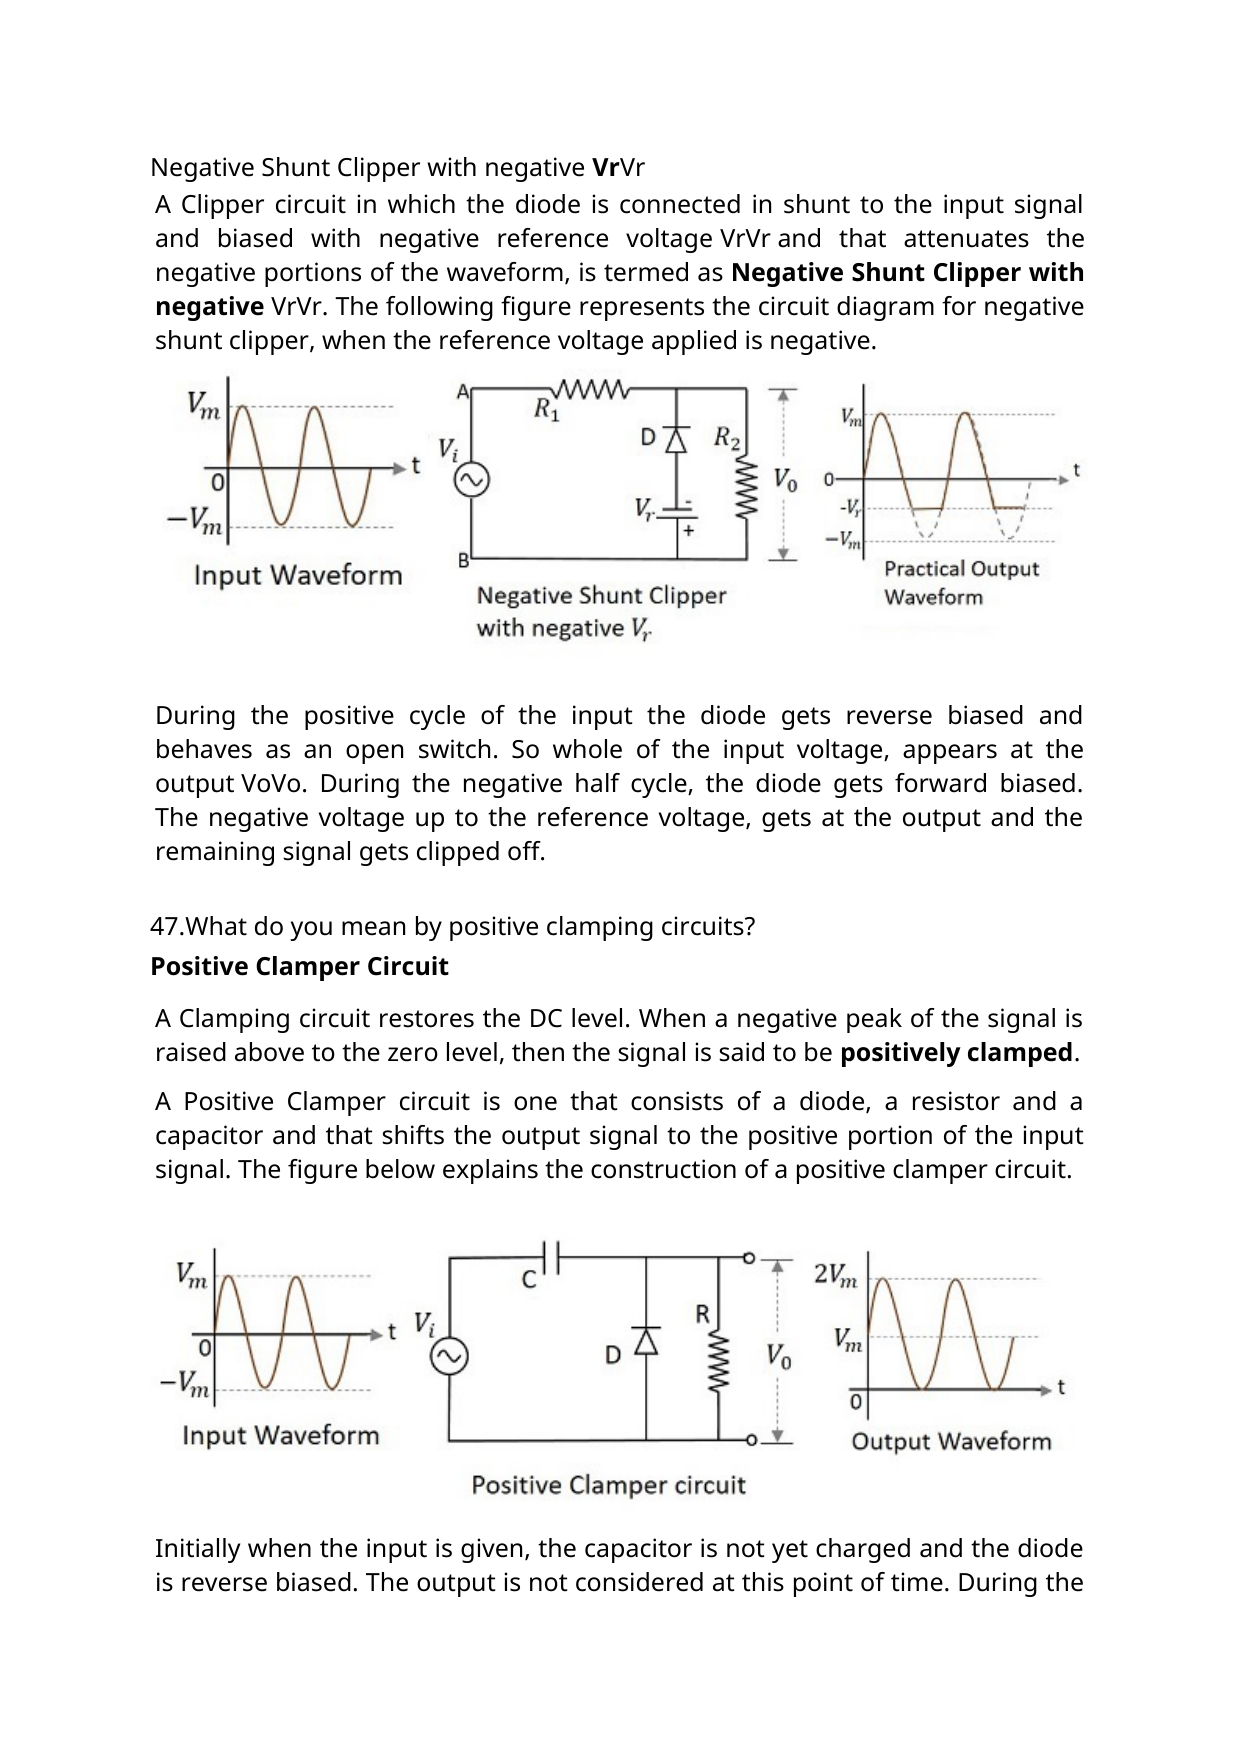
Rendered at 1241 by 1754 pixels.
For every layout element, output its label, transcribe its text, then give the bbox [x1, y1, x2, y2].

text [155, 1531, 1085, 1599]
text A Clamping circuit restores the DC level. When a negative peak of the signal is raised above to the zero level, then the signal is said to be positively clamped. [155, 1000, 1085, 1068]
picture [150, 1200, 1088, 1512]
subtitle Negative Shunt Clipper with negative VrVr [620, 150, 1090, 184]
text A Positive Clamper circuit is one that consists of a diode, a resistor and a capacitor and that shifts the output signal to the positive portion of the input signal. The figure below explains the construction of a positive clamper circuit. [155, 1083, 1085, 1186]
text 47.What do you mean by positive clamping circuits? [150, 908, 1090, 942]
subtitle Positive Clamper Circuit [150, 949, 1090, 983]
picture [150, 357, 1088, 679]
text A Clipper circuit in which the diode is connected in shunt to the input signal and biased with negative reference voltage VrVr and that attenuates the negative portions of the waveform, is termed as Negative Shunt Clipper with negative VrVr. The following figure represents the circuit diagram for negative shunt clipper, when the reference voltage applied is negative. [155, 187, 1085, 357]
text During the positive cycle of the input the diode gets reverse biased and behaves as an open switch. So whole of the input voltage, appears at the output VoVo. During the negative half cycle, the diode gets forward biased. The negative voltage up to the reference voltage, gets at the output and the remaining signal gets clipped off. [155, 698, 1085, 868]
subtitle Negative Shunt Clipper with negative VrVr [150, 150, 592, 184]
